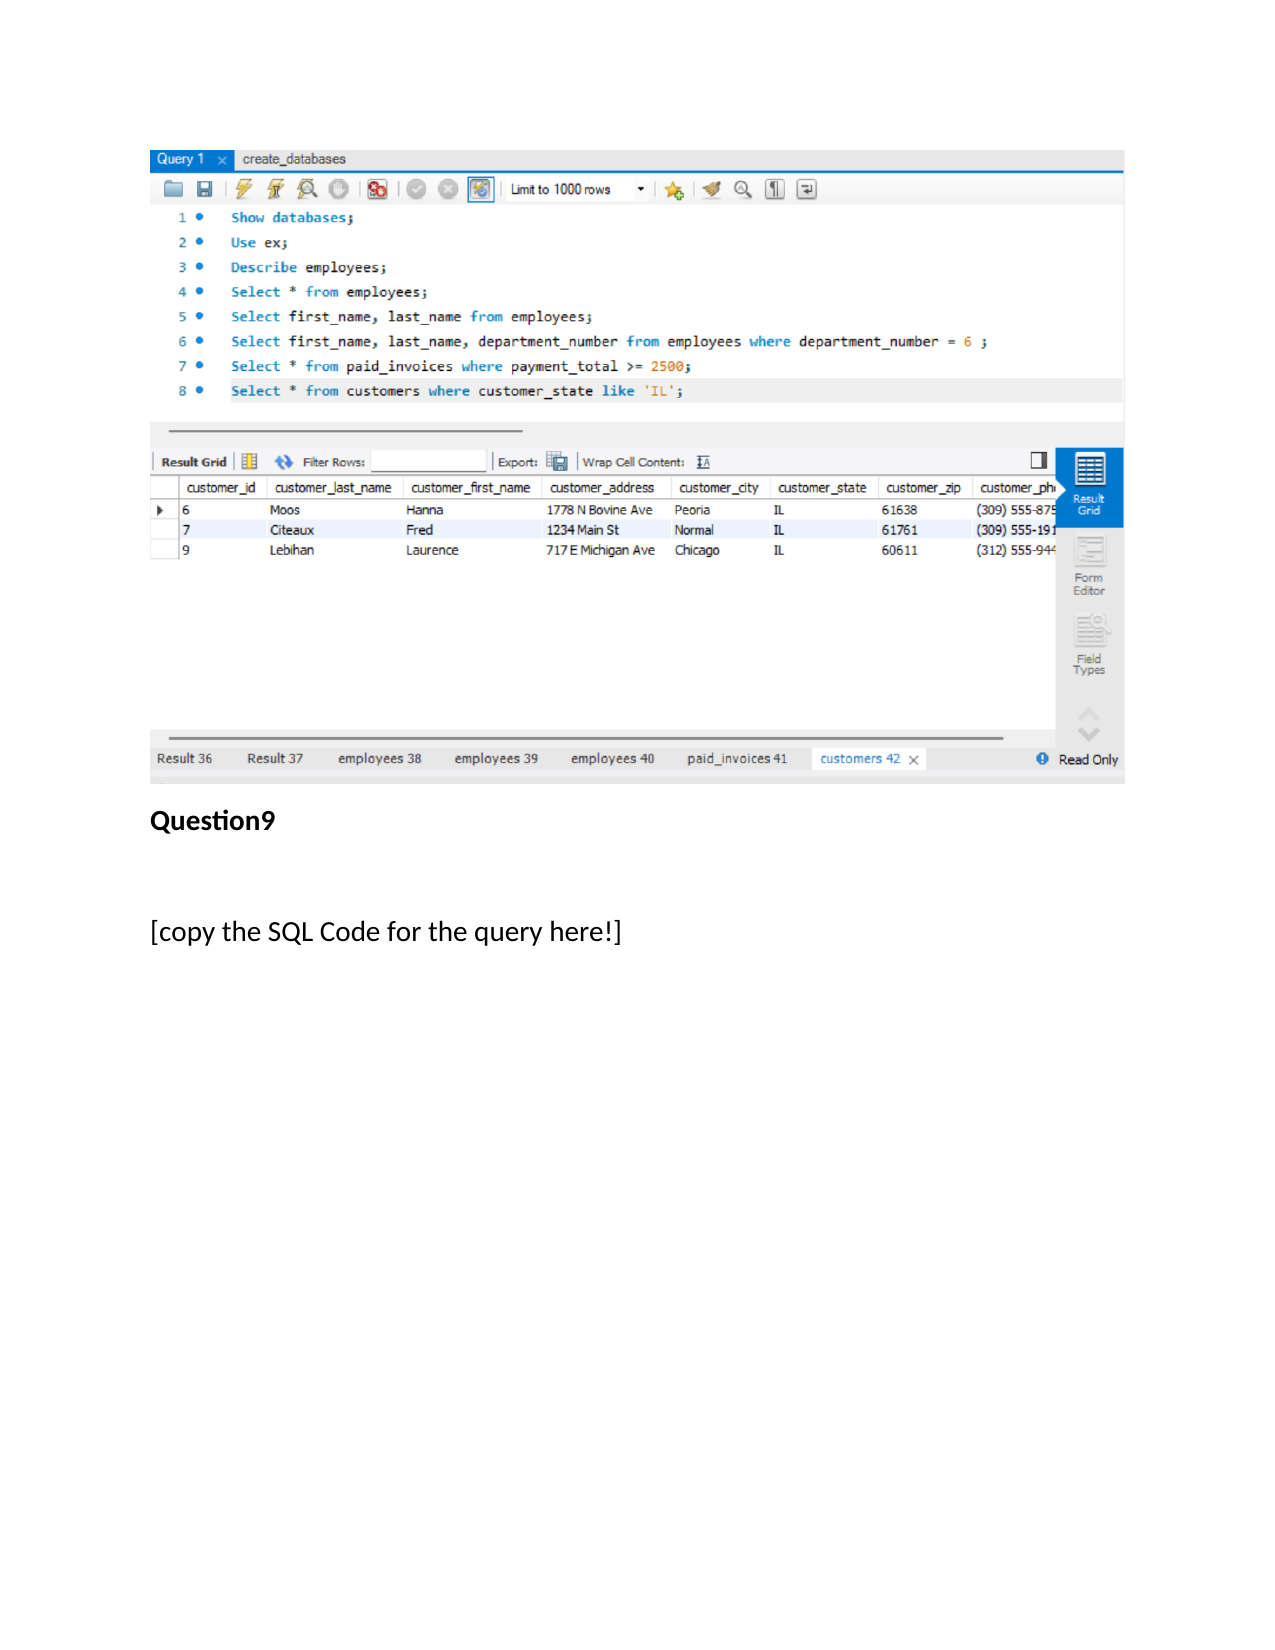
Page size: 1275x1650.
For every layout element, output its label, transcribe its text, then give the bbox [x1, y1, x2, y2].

picture [150, 150, 1125, 784]
text [copy the SQL Code for the query here!] [150, 913, 1125, 948]
text Question9 [150, 802, 1125, 838]
